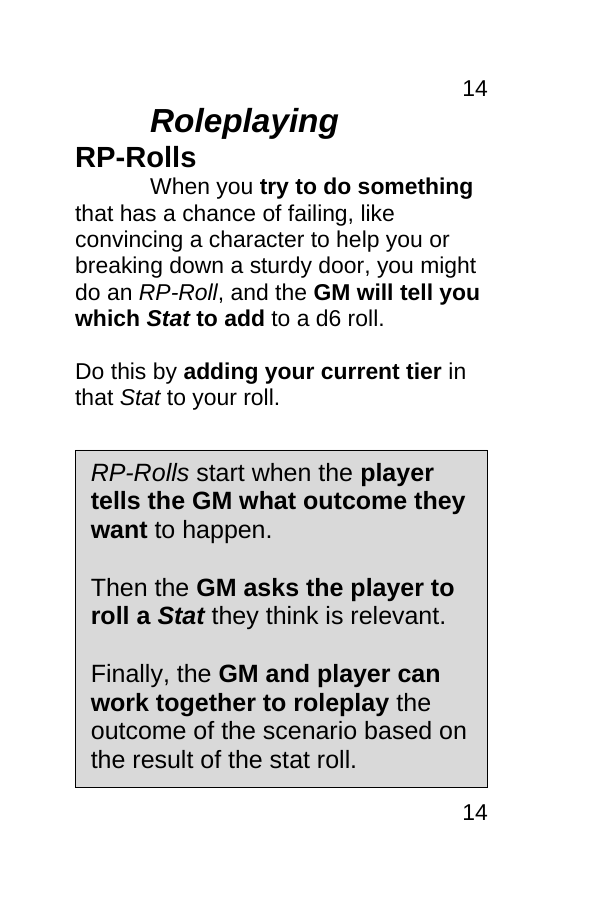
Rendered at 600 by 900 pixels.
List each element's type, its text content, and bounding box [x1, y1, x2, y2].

text Do this by adding your current tier in that Stat to your roll. [75, 358, 487, 411]
text When you try to do something that has a chance of failing, like convincing a character to help you or breaking down a sturdy door, you might do an RP-Roll, and the GM will tell you which Stat to add to a d6 roll. [75, 173, 487, 331]
text RP-Rolls [75, 140, 487, 173]
text Roleplaying [75, 101, 487, 140]
